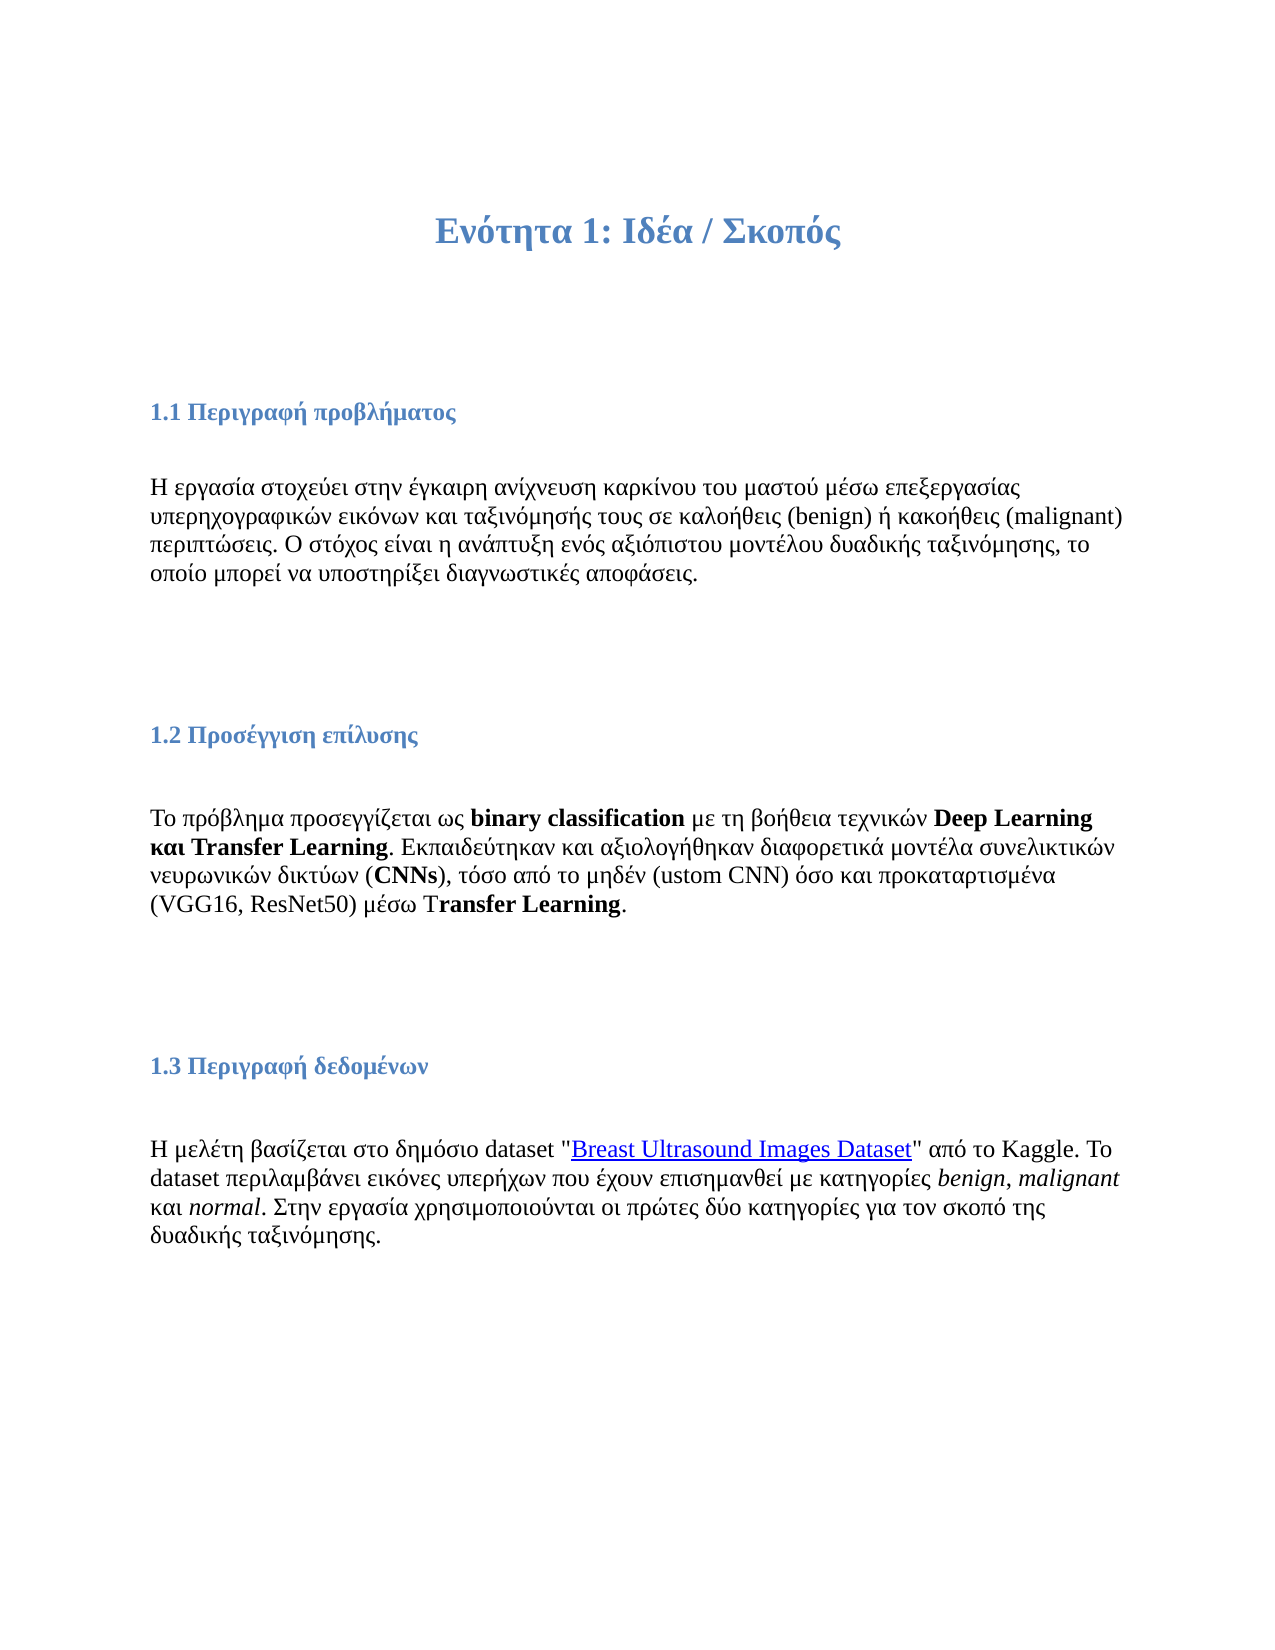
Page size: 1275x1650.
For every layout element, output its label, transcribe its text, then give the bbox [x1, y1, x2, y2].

text Ενότητα 1: Ιδέα / Σκοπός [150, 220, 1125, 249]
text Η μελέτη βασίζεται στο δημόσιο dataset "Breast Ultrasound Images Dataset" από το Kaggle. Το dataset περιλαμβάνει εικόνες υπερήχων που έχουν επισημανθεί με κατηγορίες benign, malignant και normal. Στην εργασία χρησιμοποιούνται οι πρώτες δύο κατηγορίες για τον σκοπό της δυαδικής ταξινόμησης. [150, 1134, 1125, 1249]
text 1.2 Προσέγγιση επίλυσης [150, 721, 1125, 749]
text 1.3 Περιγραφή δεδομένων [150, 1052, 1125, 1080]
text 1.1 Περιγραφή προβλήματος [150, 398, 1125, 427]
text Το πρόβλημα προσεγγίζεται ως binary classification με τη βοήθεια τεχνικών Deep Learning και Transfer Learning. Εκπαιδεύτηκαν και αξιολογήθηκαν διαφορετικά μοντέλα συνελικτικών νευρωνικών δικτύων (CNNs), τόσο από το μηδέν (ustom CNN) όσο και προκαταρτισμένα (VGG16, ResNet50) μέσω Transfer Learning. [150, 803, 1125, 918]
text Η εργασία στοχεύει στην έγκαιρη ανίχνευση καρκίνου του μαστού μέσω επεξεργασίας υπερηχογραφικών εικόνων και ταξινόμησής τους σε καλοήθεις (benign) ή κακοήθεις (malignant) περιπτώσεις. Ο στόχος είναι η ανάπτυξη ενός αξιόπιστου μοντέλου δυαδικής ταξινόμησης, το οποίο μπορεί να υποστηρίξει διαγνωστικές αποφάσεις. [150, 472, 1125, 587]
